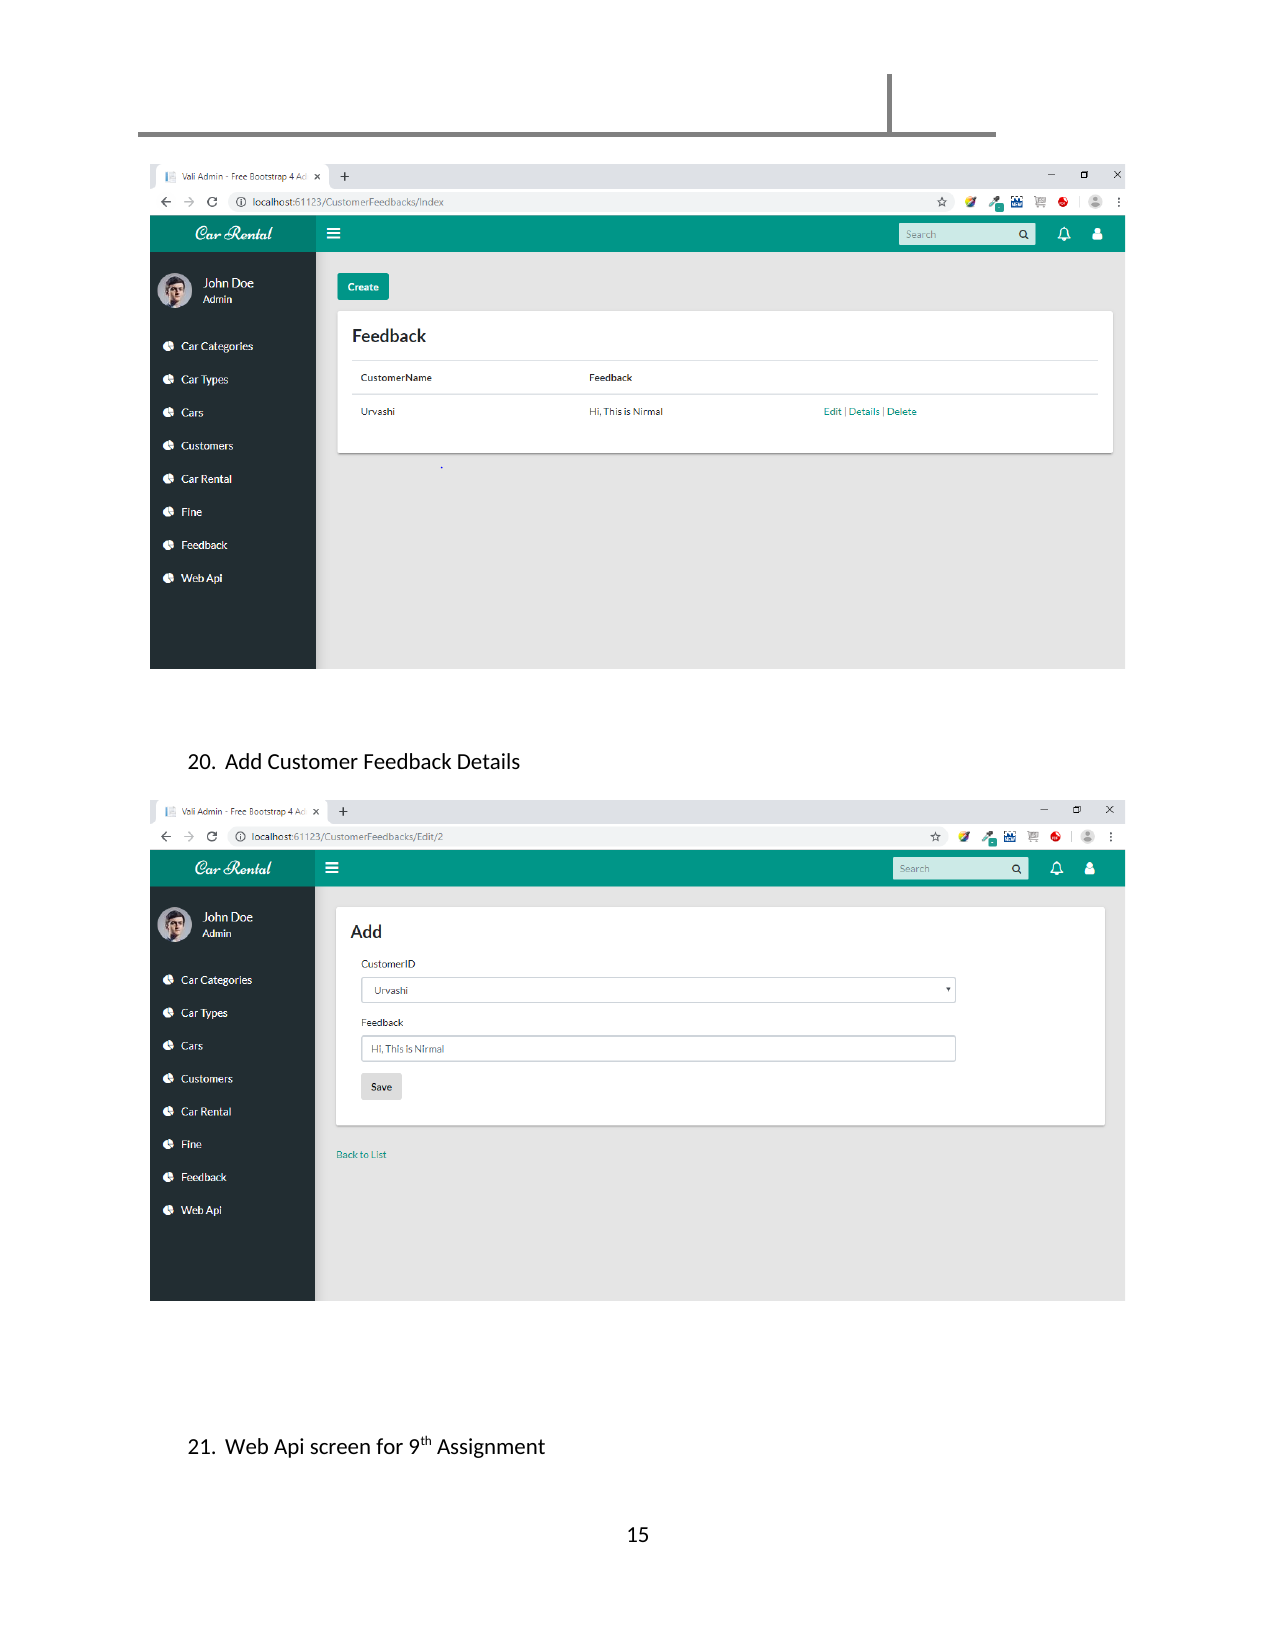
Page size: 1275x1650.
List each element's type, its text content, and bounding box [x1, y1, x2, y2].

picture [150, 164, 1125, 669]
list Web Api screen for 9th Assignment [187, 1432, 1125, 1460]
picture [150, 800, 1125, 1301]
list Add Customer Feedback Details [187, 747, 1125, 775]
